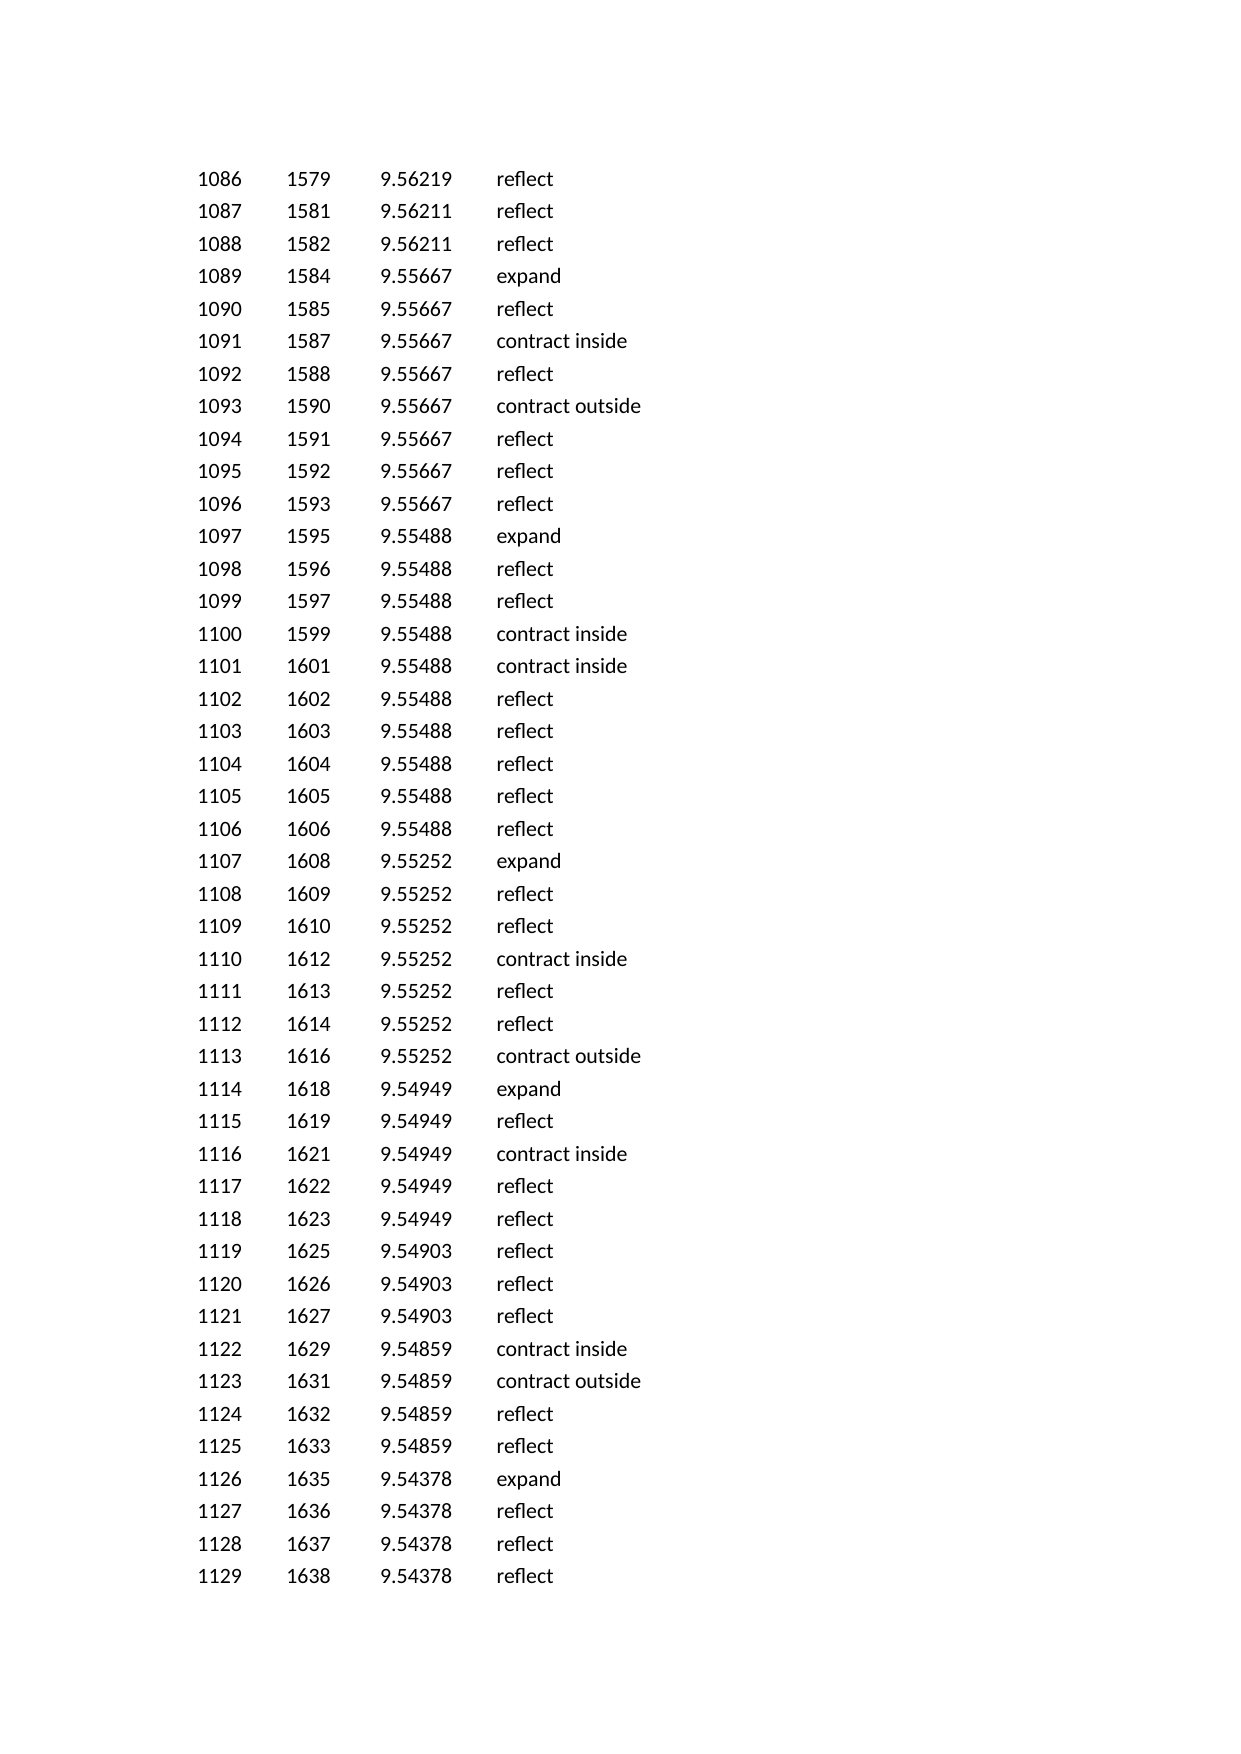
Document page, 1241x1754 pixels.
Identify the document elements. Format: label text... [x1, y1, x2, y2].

text 1111 1613 9.55252 reflect [187, 974, 1053, 1007]
text 1110 1612 9.55252 contract inside [187, 942, 1053, 974]
text 1117 1622 9.54949 reflect [187, 1169, 1053, 1202]
text 1112 1614 9.55252 reflect [187, 1007, 1053, 1039]
text 1114 1618 9.54949 expand [187, 1072, 1053, 1104]
text 1094 1591 9.55667 reflect [187, 422, 1053, 454]
text 1106 1606 9.55488 reflect [187, 812, 1053, 844]
text 1123 1631 9.54859 contract outside [187, 1364, 1053, 1397]
text 1105 1605 9.55488 reflect [187, 779, 1053, 812]
text 1092 1588 9.55667 reflect [187, 357, 1053, 389]
text 1088 1582 9.56211 reflect [187, 227, 1053, 259]
text 1120 1626 9.54903 reflect [187, 1267, 1053, 1299]
text 1108 1609 9.55252 reflect [187, 877, 1053, 909]
text 1125 1633 9.54859 reflect [187, 1429, 1053, 1462]
text 1103 1603 9.55488 reflect [187, 714, 1053, 747]
text 1091 1587 9.55667 contract inside [187, 324, 1053, 357]
text 1089 1584 9.55667 expand [187, 259, 1053, 292]
text 1086 1579 9.56219 reflect [187, 162, 1053, 194]
text 1099 1597 9.55488 reflect [187, 584, 1053, 617]
text 1128 1637 9.54378 reflect [187, 1527, 1053, 1559]
text 1126 1635 9.54378 expand [187, 1462, 1053, 1494]
text 1116 1621 9.54949 contract inside [187, 1137, 1053, 1169]
text 1107 1608 9.55252 expand [187, 844, 1053, 877]
text 1095 1592 9.55667 reflect [187, 454, 1053, 487]
text 1102 1602 9.55488 reflect [187, 682, 1053, 714]
text 1097 1595 9.55488 expand [187, 519, 1053, 552]
text 1098 1596 9.55488 reflect [187, 552, 1053, 584]
text 1119 1625 9.54903 reflect [187, 1234, 1053, 1267]
text 1087 1581 9.56211 reflect [187, 194, 1053, 227]
text 1124 1632 9.54859 reflect [187, 1397, 1053, 1429]
text 1129 1638 9.54378 reflect [187, 1559, 1053, 1592]
text 1093 1590 9.55667 contract outside [187, 389, 1053, 422]
text 1113 1616 9.55252 contract outside [187, 1039, 1053, 1072]
text 1127 1636 9.54378 reflect [187, 1494, 1053, 1527]
text 1118 1623 9.54949 reflect [187, 1202, 1053, 1234]
text 1101 1601 9.55488 contract inside [187, 649, 1053, 682]
text 1096 1593 9.55667 reflect [187, 487, 1053, 519]
text 1104 1604 9.55488 reflect [187, 747, 1053, 779]
text 1121 1627 9.54903 reflect [187, 1299, 1053, 1332]
text 1115 1619 9.54949 reflect [187, 1104, 1053, 1137]
text 1090 1585 9.55667 reflect [187, 292, 1053, 324]
text 1109 1610 9.55252 reflect [187, 909, 1053, 942]
text 1100 1599 9.55488 contract inside [187, 617, 1053, 649]
text 1122 1629 9.54859 contract inside [187, 1332, 1053, 1364]
